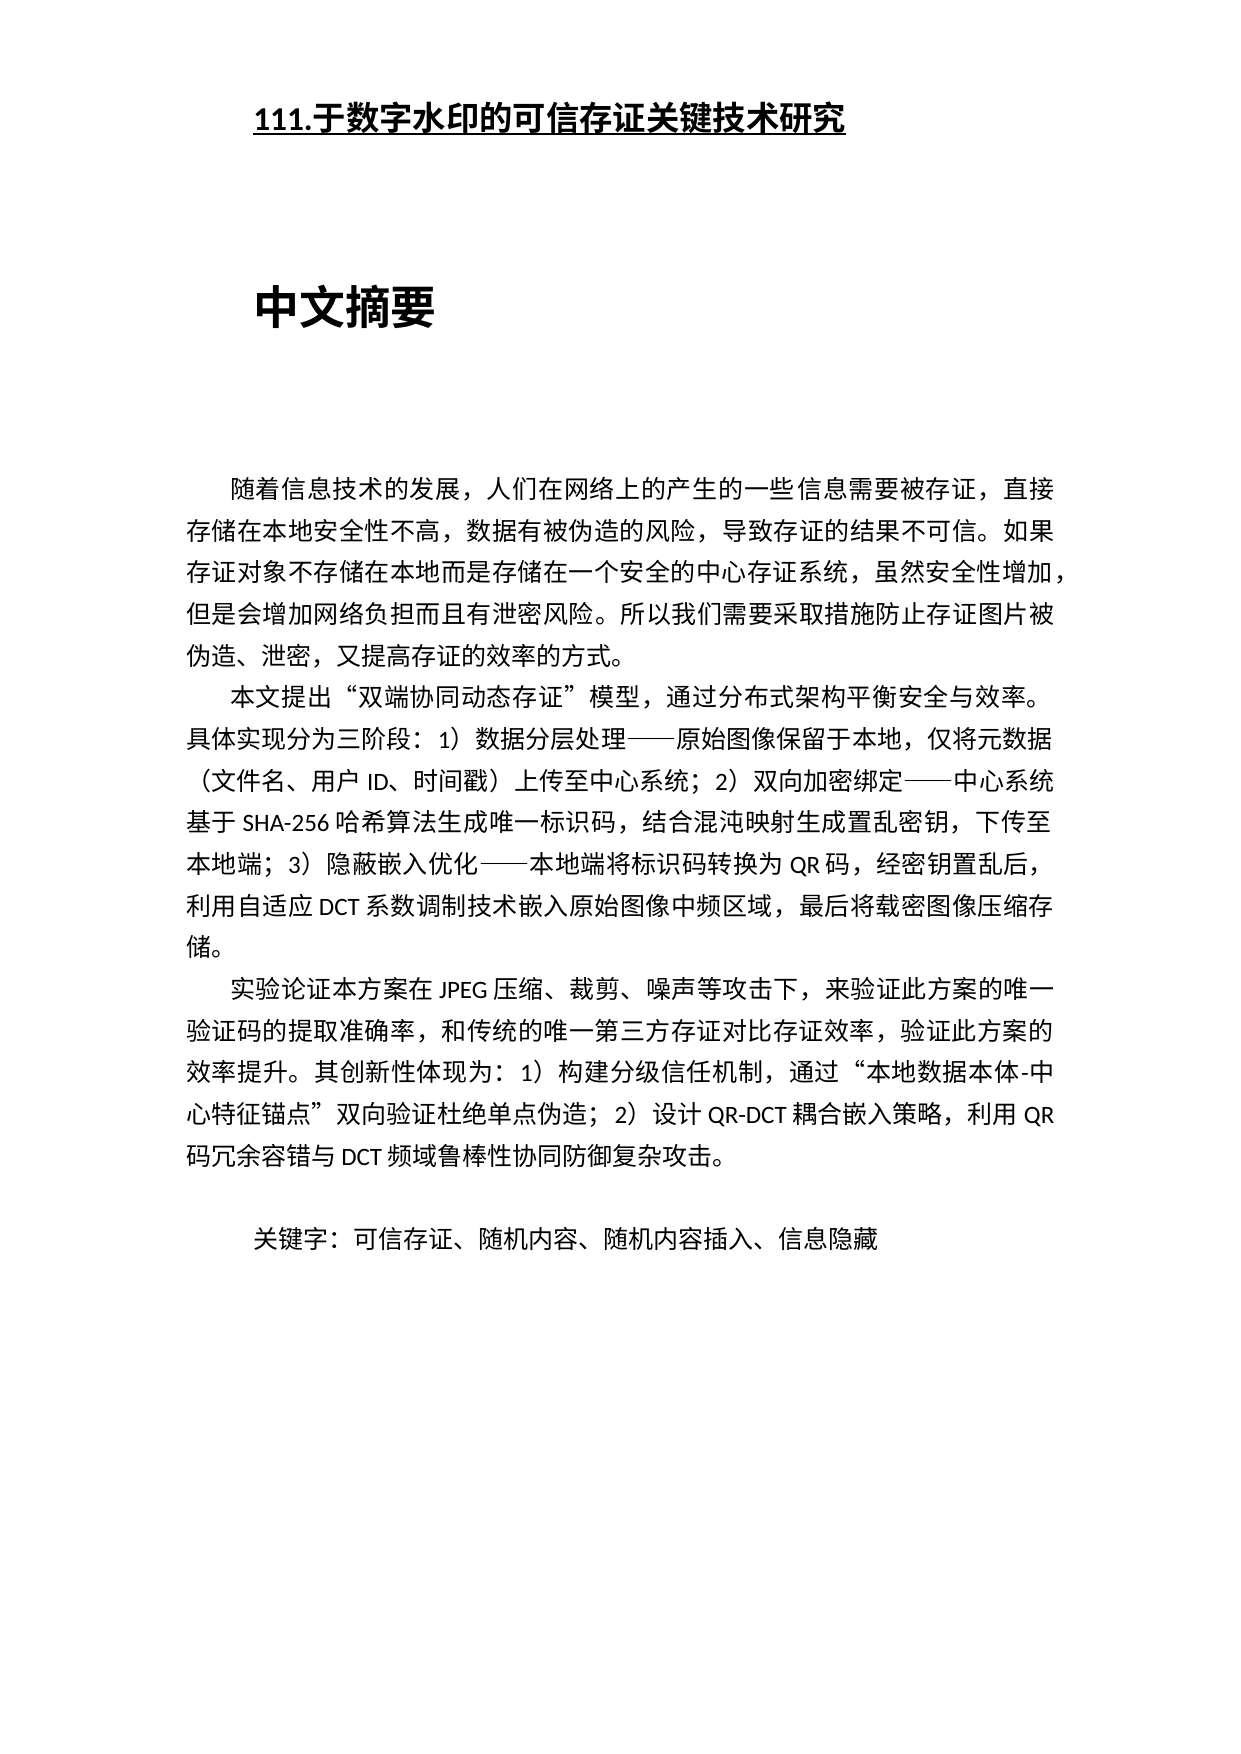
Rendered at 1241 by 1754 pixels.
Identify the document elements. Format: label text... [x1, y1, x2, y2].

text 本文提出“双端协同动态存证”模型，通过分布式架构平衡安全与效率。具体实现分为三阶段：1）数据分层处理——原始图像保留于本地，仅将元数据（文件名、用户ID、时间戳）上传至中心系统；2）双向加密绑定——中心系统基于SHA-256哈希算法生成唯一标识码，结合混沌映射生成置乱密钥，下传至本地端；3）隐蔽嵌入优化——本地端将标识码转换为QR码，经密钥置乱后，利用自适应DCT系数调制技术嵌入原始图像中频区域，最后将载密图像压缩存储。 [186, 673, 1054, 965]
text 实验论证本方案在JPEG压缩、裁剪、噪声等攻击下，来验证此方案的唯一验证码的提取准确率，和传统的唯一第三方存证对比存证效率，验证此方案的效率提升。其创新性体现为：1）构建分级信任机制，通过“本地数据本体-中心特征锚点”双向验证杜绝单点伪造；2）设计QR-DCT耦合嵌入策略，利用QR码冗余容错与DCT频域鲁棒性协同防御复杂攻击。 [186, 965, 1054, 1173]
subtitle 公式章 1 节 1.于数字水印的可信存证关键技术研究 [186, 77, 1054, 143]
subtitle 中文摘要 [186, 272, 1054, 338]
text 随着信息技术的发展，人们在网络上的产生的一些信息需要被存证，直接存储在本地安全性不高，数据有被伪造的风险，导致存证的结果不可信。如果存证对象不存储在本地而是存储在一个安全的中心存证系统，虽然安全性增加，但是会增加网络负担而且有泄密风险。所以我们需要采取措施防止存证图片被伪造、泄密，又提高存证的效率的方式。 [186, 465, 1054, 673]
text 关键字：可信存证、随机内容、随机内容插入、信息隐藏 [186, 1215, 1054, 1257]
